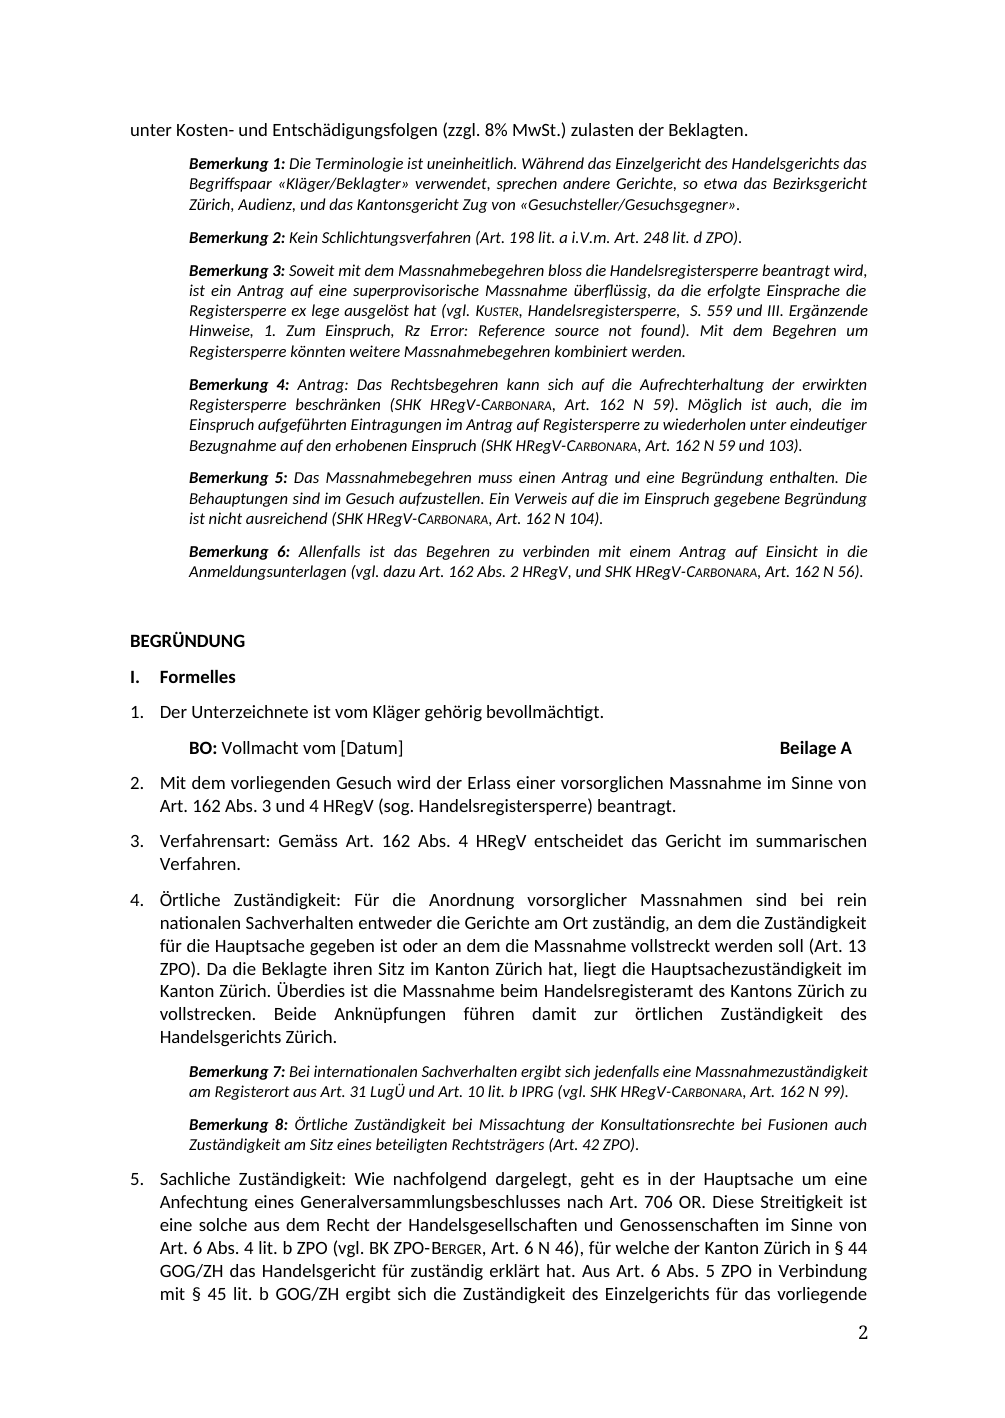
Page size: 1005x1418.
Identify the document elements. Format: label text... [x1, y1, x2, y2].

text Bemerkung 2: Kein Schlichtungsverfahren (Art. 198 lit. a i.V.m. Art. 248 lit. d ZPO). [130, 227, 868, 247]
text BEGRÜNDUNG [130, 629, 868, 652]
list Örtliche Zuständigkeit: Für die Anordnung vorsorglicher Massnahmen sind bei rein nationalen Sachverhalten entweder die Gerichte am Ort zuständig, an dem die Zuständigkeit für die Hauptsache gegeben ist oder an dem die Massnahme vollstreckt werden soll (Art. 13 ZPO). Da die Beklagte ihren Sitz im Kanton Zürich hat, liegt die Hauptsachezuständigkeit im Kanton Zürich. Überdies ist die Massnahme beim Handelsregisteramt des Kantons Zürich zu vollstrecken. Beide Anknüpfungen führen damit zur örtlichen Zuständigkeit des Handelsgerichts Zürich. [130, 888, 868, 1048]
text Bemerkung 6: Allenfalls ist das Begehren zu verbinden mit einem Antrag auf Einsicht in die Anmeldungsunterlagen (vgl. dazu Art. 162 Abs. 2 HRegV, und SHK HRegV-Carbonara, Art. 162 N 56). [130, 541, 868, 582]
text Bemerkung 1: Die Terminologie ist uneinheitlich. Während das Einzelgericht des Handelsgerichts das Begriffspaar «KIäger/Beklagter» verwendet, sprechen andere Gerichte, so etwa das Bezirksgericht Zürich, Audienz, und das Kantonsgericht Zug von «Gesuchsteller/Gesuchsgegner». [130, 153, 868, 214]
text Bemerkung 5: Das Massnahmebegehren muss einen Antrag und eine Begründung enthalten. Die Behauptungen sind im Gesuch aufzustellen. Ein Verweis auf die im Einspruch gegebene Begründung ist nicht ausreichend (SHK HRegV-Carbonara, Art. 162 N 104). [130, 468, 868, 528]
text I. Formelles [130, 665, 868, 688]
text Bemerkung 4: Antrag: Das Rechtsbegehren kann sich auf die Aufrechterhaltung der erwirkten Registersperre beschränken (SHK HRegV-Carbonara, Art. 162 N 59). Möglich ist auch, die im Einspruch aufgeführten Eintragungen im Antrag auf Registersperre zu wiederholen unter eindeutiger Bezugnahme auf den erhobenen Einspruch (SHK HRegV-Carbonara, Art. 162 N 59 und 103). [130, 374, 868, 455]
text unter Kosten- und Entschädigungsfolgen (zzgl. 8% MwSt.) zulasten der Beklagten. [130, 118, 868, 141]
list Verfahrensart: Gemäss Art. 162 Abs. 4 HRegV entscheidet das Gericht im summarischen Verfahren. [130, 829, 868, 875]
list Mit dem vorliegenden Gesuch wird der Erlass einer vorsorglichen Massnahme im Sinne von Art. 162 Abs. 3 und 4 HRegV (sog. Handelsregistersperre) beantragt. [130, 771, 868, 817]
text Bemerkung 7: Bei internationalen Sachverhalten ergibt sich jedenfalls eine Massnahmezuständigkeit am Registerort aus Art. 31 LugÜ und Art. 10 lit. b IPRG (vgl. SHK HRegV-Carbonara, Art. 162 N 99). [130, 1061, 868, 1101]
text BO: Vollmacht vom [Datum] Beilage A [130, 736, 868, 759]
text Bemerkung 8: Örtliche Zuständigkeit bei Missachtung der Konsultationsrechte bei Fusionen auch Zuständigkeit am Sitz eines beteiligten Rechtsträgers (Art. 42 ZPO). [130, 1114, 868, 1154]
list Der Unterzeichnete ist vom Kläger gehörig bevollmächtigt. [130, 700, 868, 723]
